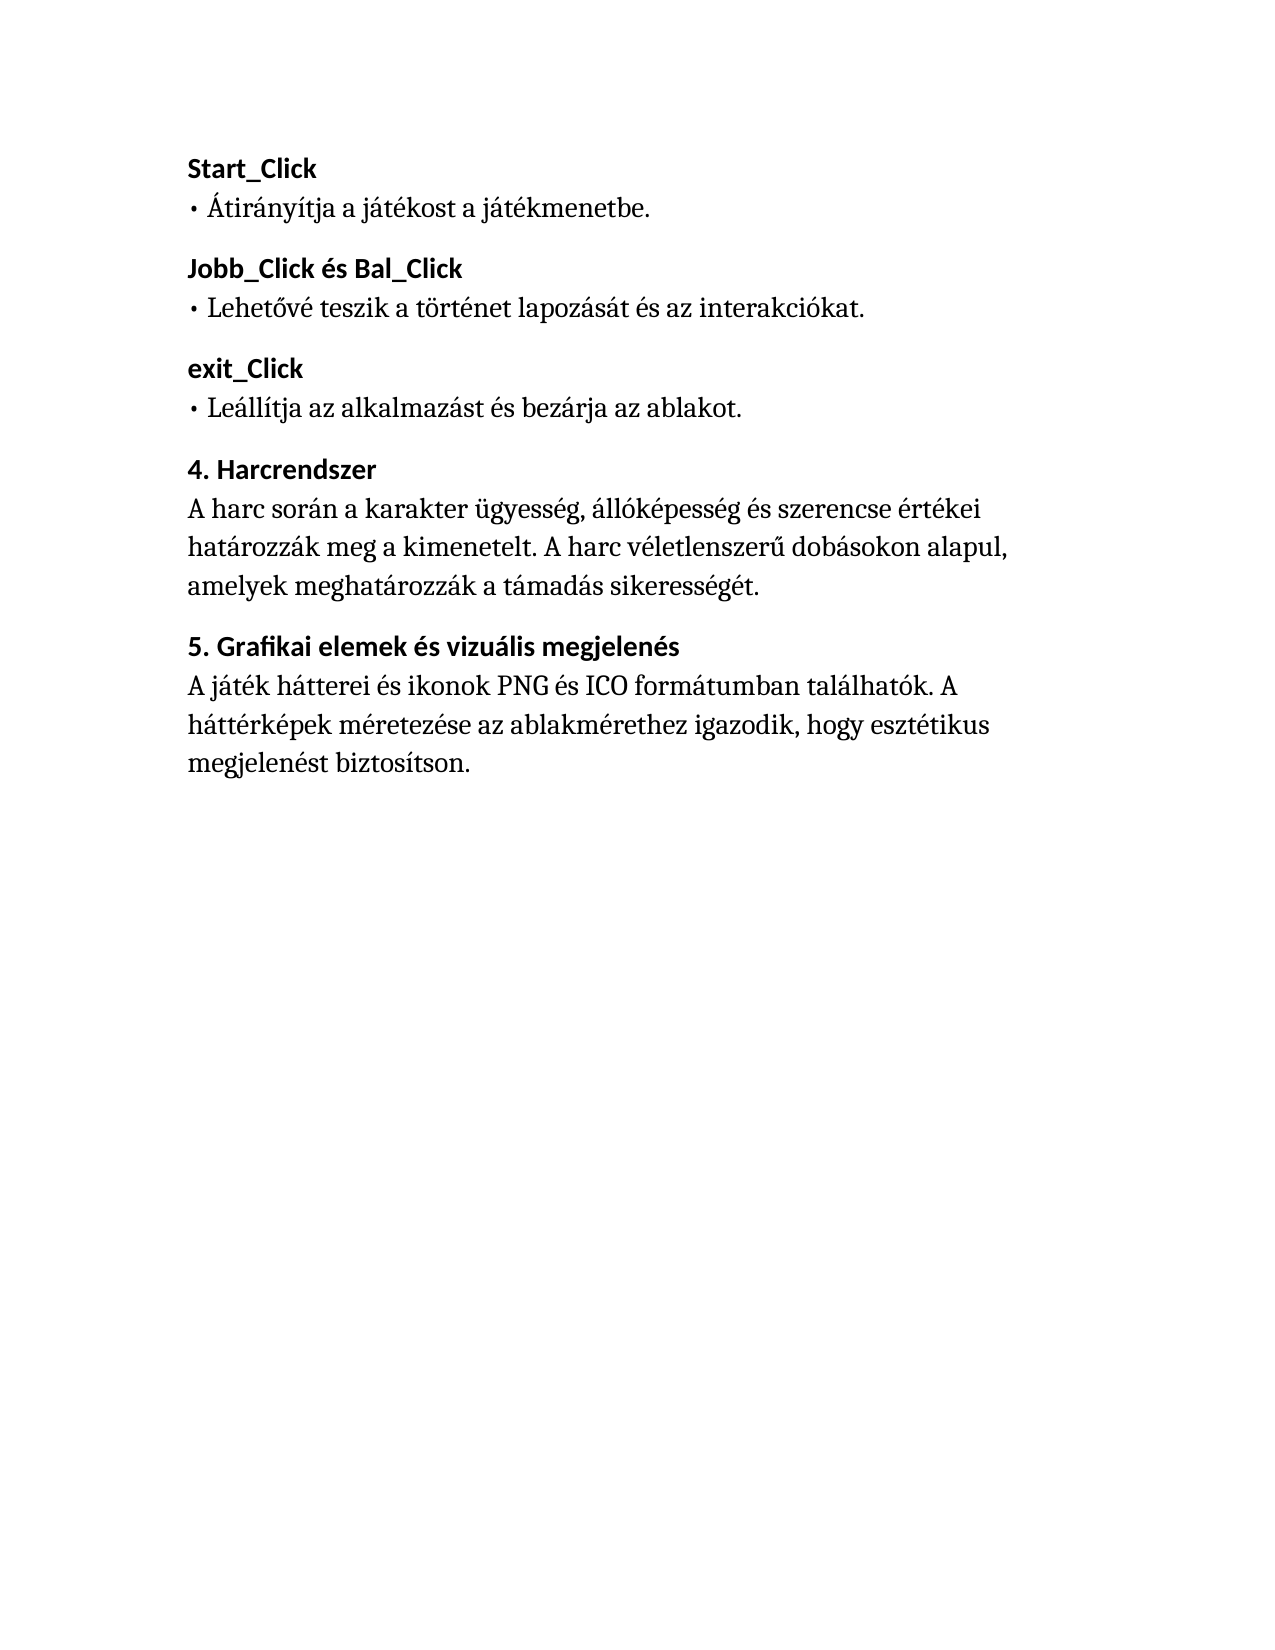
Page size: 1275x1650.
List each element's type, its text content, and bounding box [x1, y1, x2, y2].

text • Lehetővé teszik a történet lapozását és az interakciókat. [187, 291, 1087, 325]
subtitle exit_Click [187, 351, 1087, 386]
subtitle Start_Click [187, 150, 1087, 186]
subtitle Jobb_Click és Bal_Click [187, 250, 1087, 286]
text A játék hátterei és ikonok PNG és ICO formátumban találhatók. A háttérképek méretezése az ablakmérethez igazodik, hogy esztétikus megjelenést biztosítson. [187, 669, 1087, 780]
text A harc során a karakter ügyesség, állóképesség és szerencse értékei határozzák meg a kimenetelt. A harc véletlenszerű dobásokon alapul, amelyek meghatározzák a támadás sikerességét. [187, 492, 1087, 602]
subtitle 5. Grafikai elemek és vizuális megjelenés [187, 628, 1087, 664]
text • Leállítja az alkalmazást és bezárja az ablakot. [187, 392, 1087, 425]
text • Átirányítja a játékost a játékmenetbe. [187, 191, 1087, 224]
subtitle 4. Harcrendszer [187, 451, 1087, 487]
